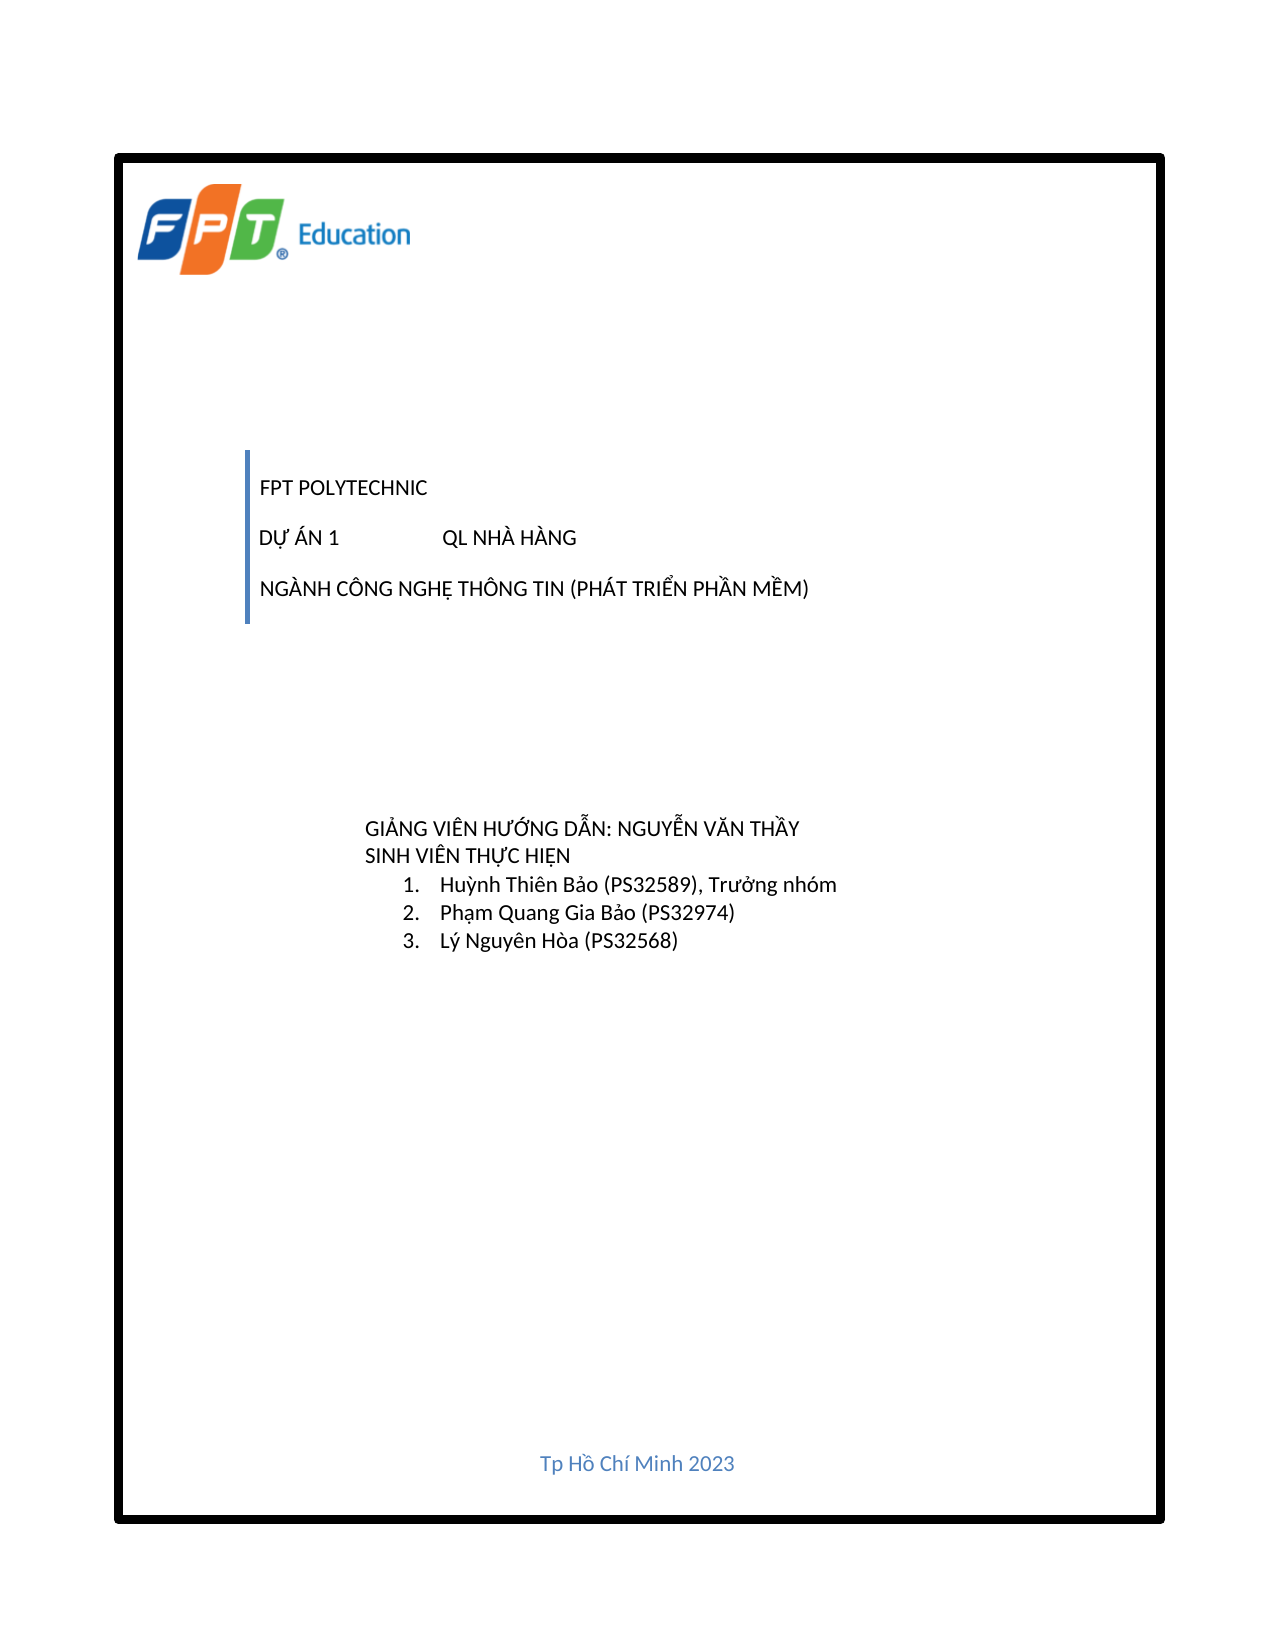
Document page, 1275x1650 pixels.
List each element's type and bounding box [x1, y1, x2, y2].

picture [137, 184, 414, 275]
